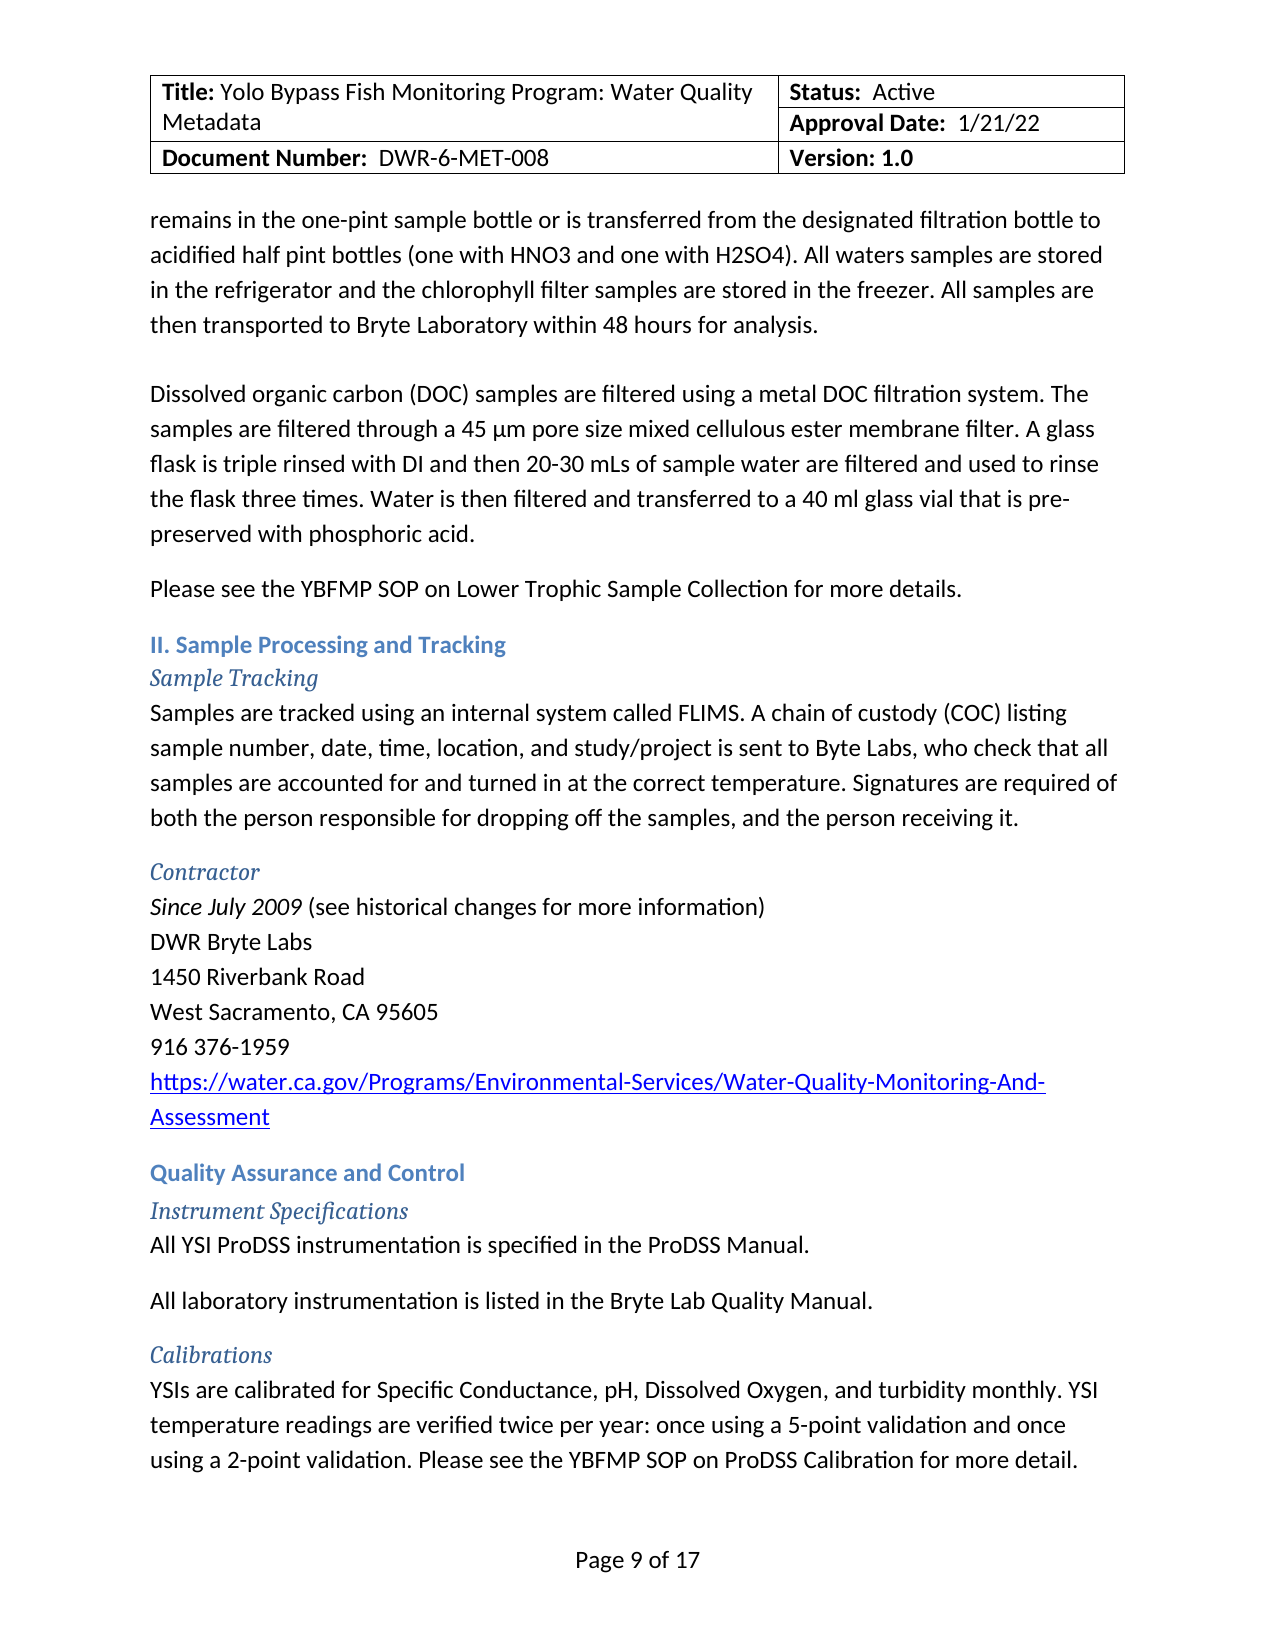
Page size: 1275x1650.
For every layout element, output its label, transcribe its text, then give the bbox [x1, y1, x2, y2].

text All YSI ProDSS instrumentation is specified in the ProDSS Manual. [150, 1229, 1125, 1260]
text West Sacramento, CA 95605 916 376-1959 https://water.ca.gov/Programs/Environmental-Services/Water-Quality-Monitoring-And-Assessment [150, 997, 1125, 1132]
text 1450 Riverbank Road [150, 962, 1125, 992]
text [150, 204, 1125, 340]
text Calibrations YSIs are calibrated for Specific Conductance, pH, Dissolved Oxygen, and turbidity monthly. YSI temperature readings are verified twice per year: once using a 5-point validation and once using a 2-point validation. Please see the YBFMP SOP on ProDSS Calibration for more detail. [150, 1341, 1125, 1475]
subtitle Quality Assurance and Control [150, 1157, 1125, 1188]
text All laboratory instrumentation is listed in the Bryte Lab Quality Manual. [150, 1285, 1125, 1316]
text Please see the YBFMP SOP on Lower Trophic Sample Collection for more details. [150, 574, 1125, 604]
text Contractor Since July 2009 (see historical changes for more information) DWR Bryte Labs [150, 858, 1125, 957]
text II. Sample Processing and Tracking Sample Tracking Samples are tracked using an internal system called FLIMS. A chain of custody (COC) listing sample number, date, time, location, and study/project is sent to Byte Labs, who check that all samples are accounted for and turned in at the correct temperature. Signatures are required of both the person responsible for dropping off the samples, and the person receiving it. [150, 629, 1125, 833]
text Dissolved organic carbon (DOC) samples are filtered using a metal DOC filtration system. The samples are filtered through a 45 µm pore size mixed cellulous ester membrane filter. A glass flask is triple rinsed with DI and then 20-30 mLs of sample water are filtered and used to rinse the flask three times. Water is then filtered and transferred to a 40 ml glass vial that is pre-preserved with phosphoric acid. [150, 378, 1125, 548]
subtitle Instrument Specifications [150, 1197, 1125, 1225]
